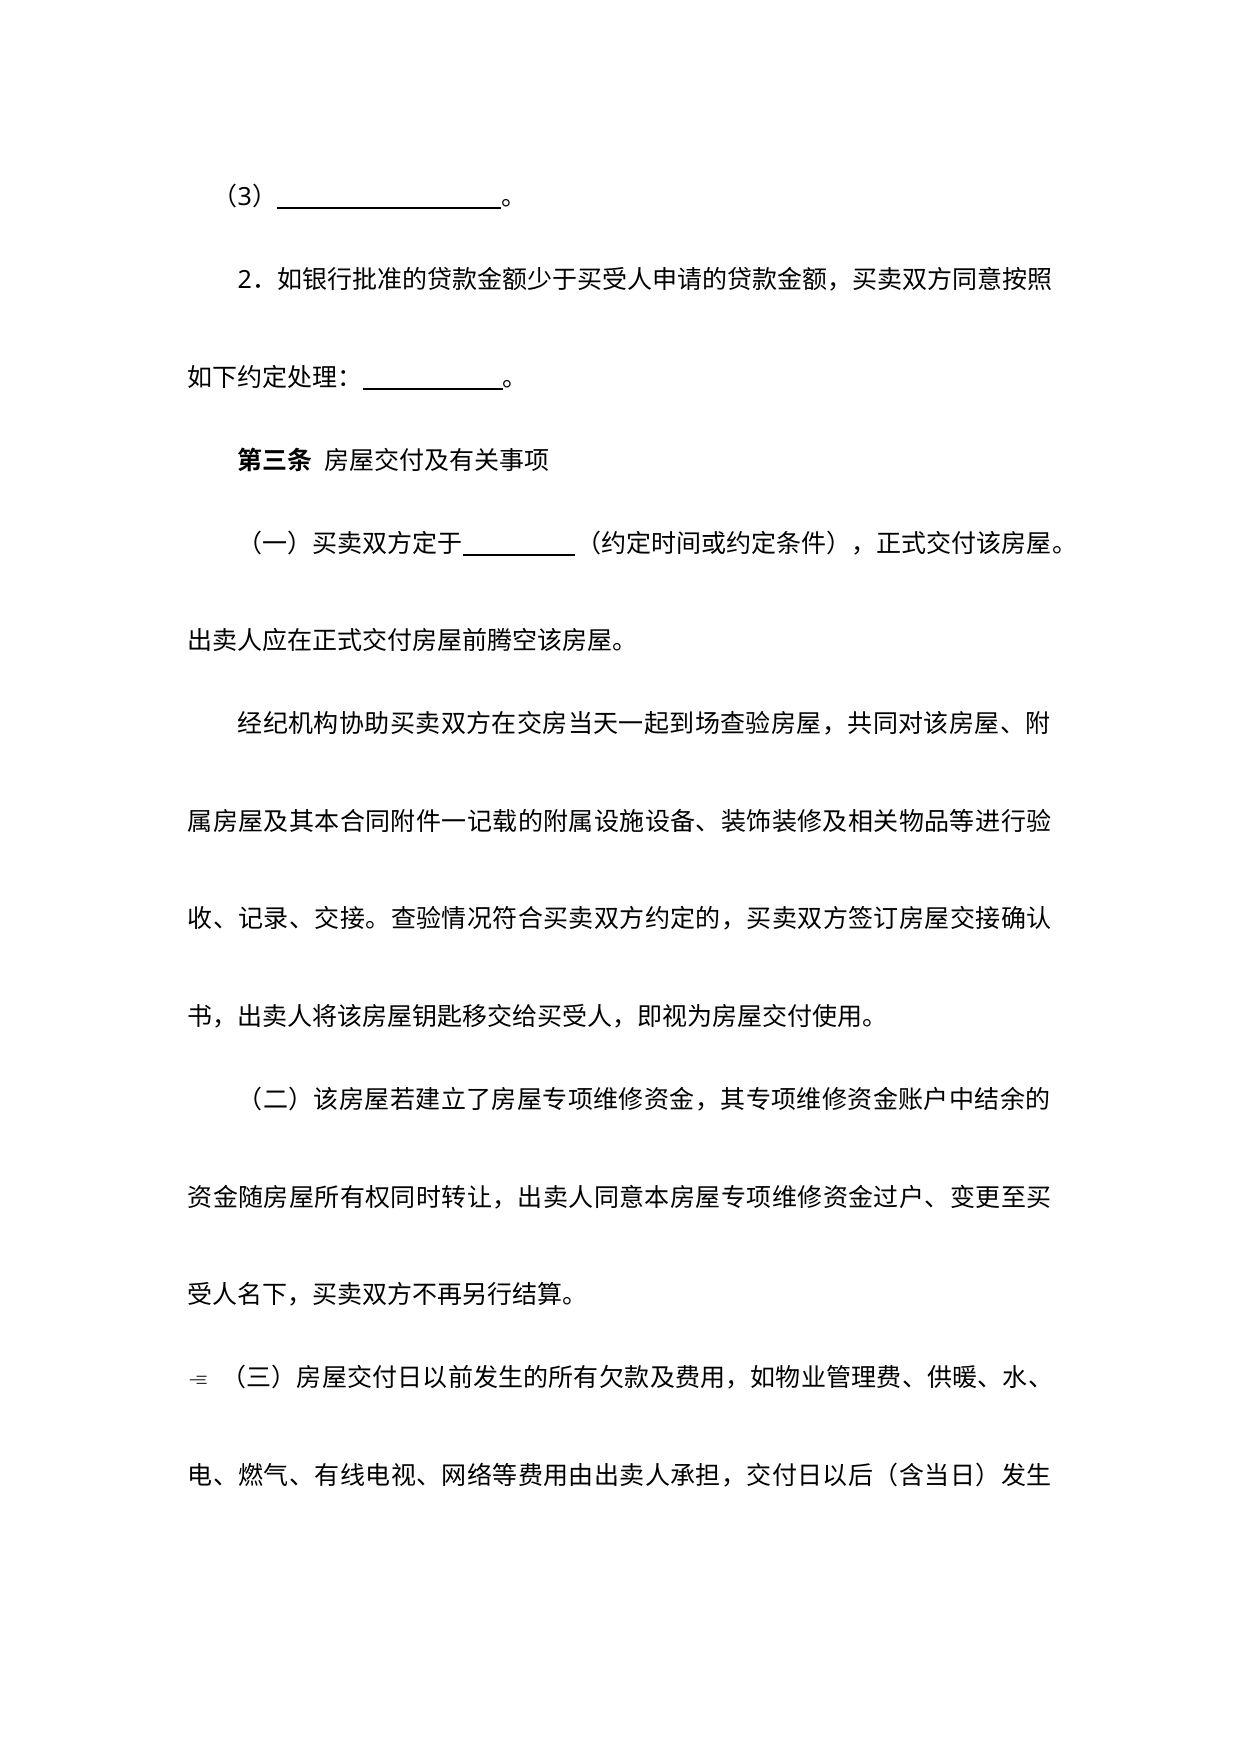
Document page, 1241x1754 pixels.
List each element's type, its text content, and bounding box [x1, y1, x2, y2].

text 2．如银行批准的贷款金额少于买受人申请的贷款金额，买卖双方同意按照如下约定处理： 。 [187, 245, 1053, 408]
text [187, 1343, 1053, 1506]
text 经纪机构协助买卖双方在交房当天一起到场查验房屋，共同对该房屋、附属房屋及其本合同附件一记载的附属设施设备、装饰装修及相关物品等进行验收、记录、交接。查验情况符合买卖双方约定的，买卖双方签订房屋交接确认书，出卖人将该房屋钥匙移交给买受人，即视为房屋交付使用。 [187, 689, 1053, 1047]
text 第三条 房屋交付及有关事项 [187, 426, 1053, 491]
text （一）买卖双方定于 （约定时间或约定条件），正式交付该房屋。出卖人应在正式交付房屋前腾空该房屋。 [187, 509, 1053, 671]
text （二）该房屋若建立了房屋专项维修资金，其专项维修资金账户中结余的资金随房屋所有权同时转让，出卖人同意本房屋专项维修资金过户、变更至买受人名下，买卖双方不再另行结算。 [187, 1065, 1053, 1325]
text （3） 。 [187, 162, 1053, 227]
